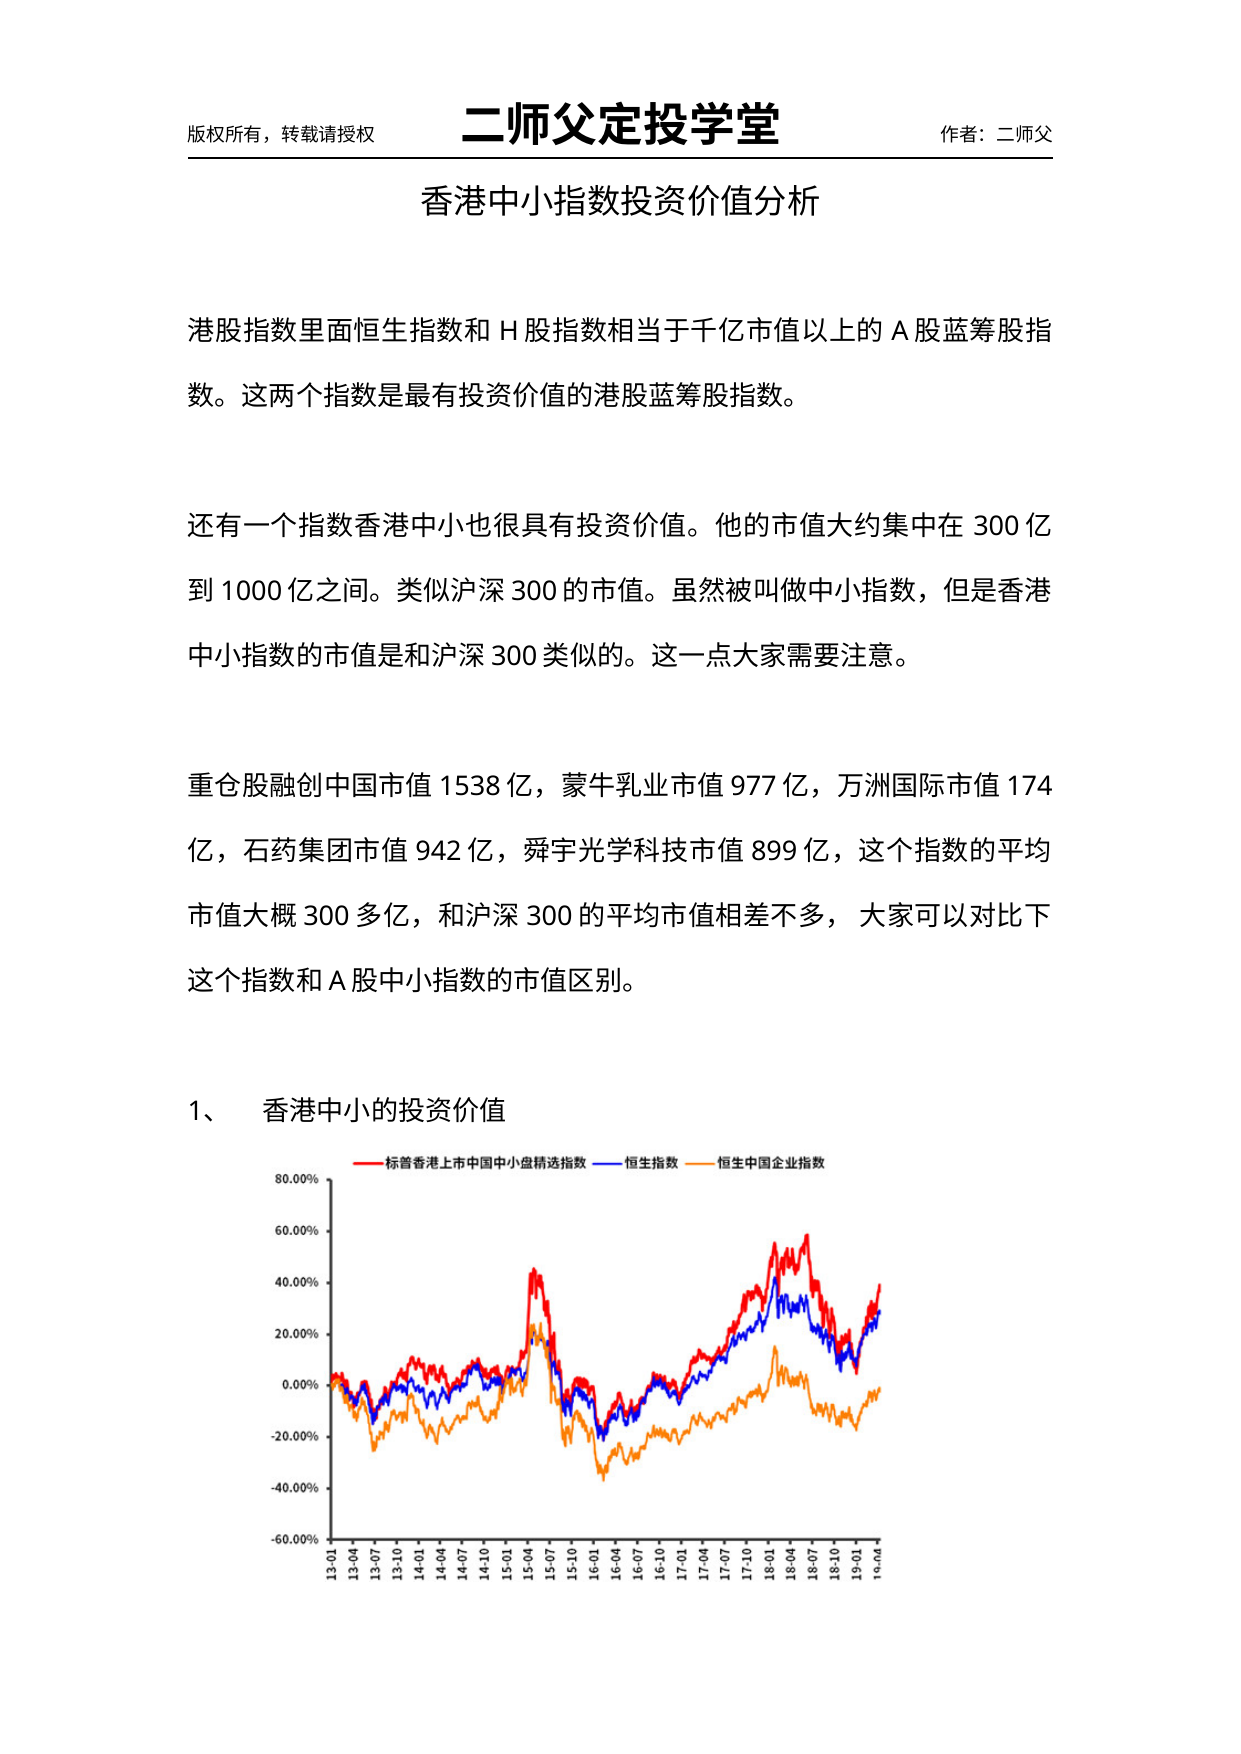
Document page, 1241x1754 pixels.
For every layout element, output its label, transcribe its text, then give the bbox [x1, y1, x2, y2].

text 重仓股融创中国市值1538亿，蒙牛乳业市值977亿，万洲国际市值174亿，石药集团市值942亿，舜宇光学科技市值899亿，这个指数的平均市值大概300多亿，和沪深300的平均市值相差不多， 大家可以对比下这个指数和A股中小指数的市值区别。 [187, 751, 1053, 1011]
text 港股指数里面恒生指数和H股指数相当于千亿市值以上的A股蓝筹股指数。这两个指数是最有投资价值的港股蓝筹股指数。 [187, 296, 1053, 426]
text 香港中小指数投资价值分析 [187, 166, 1053, 231]
picture [262, 1141, 886, 1582]
text 还有一个指数香港中小也很具有投资价值。他的市值大约集中在300亿到1000亿之间。类似沪深300的市值。虽然被叫做中小指数，但是香港中小指数的市值是和沪深300类似的。这一点大家需要注意。 [187, 491, 1053, 686]
list 香港中小的投资价值 [187, 1076, 1053, 1141]
